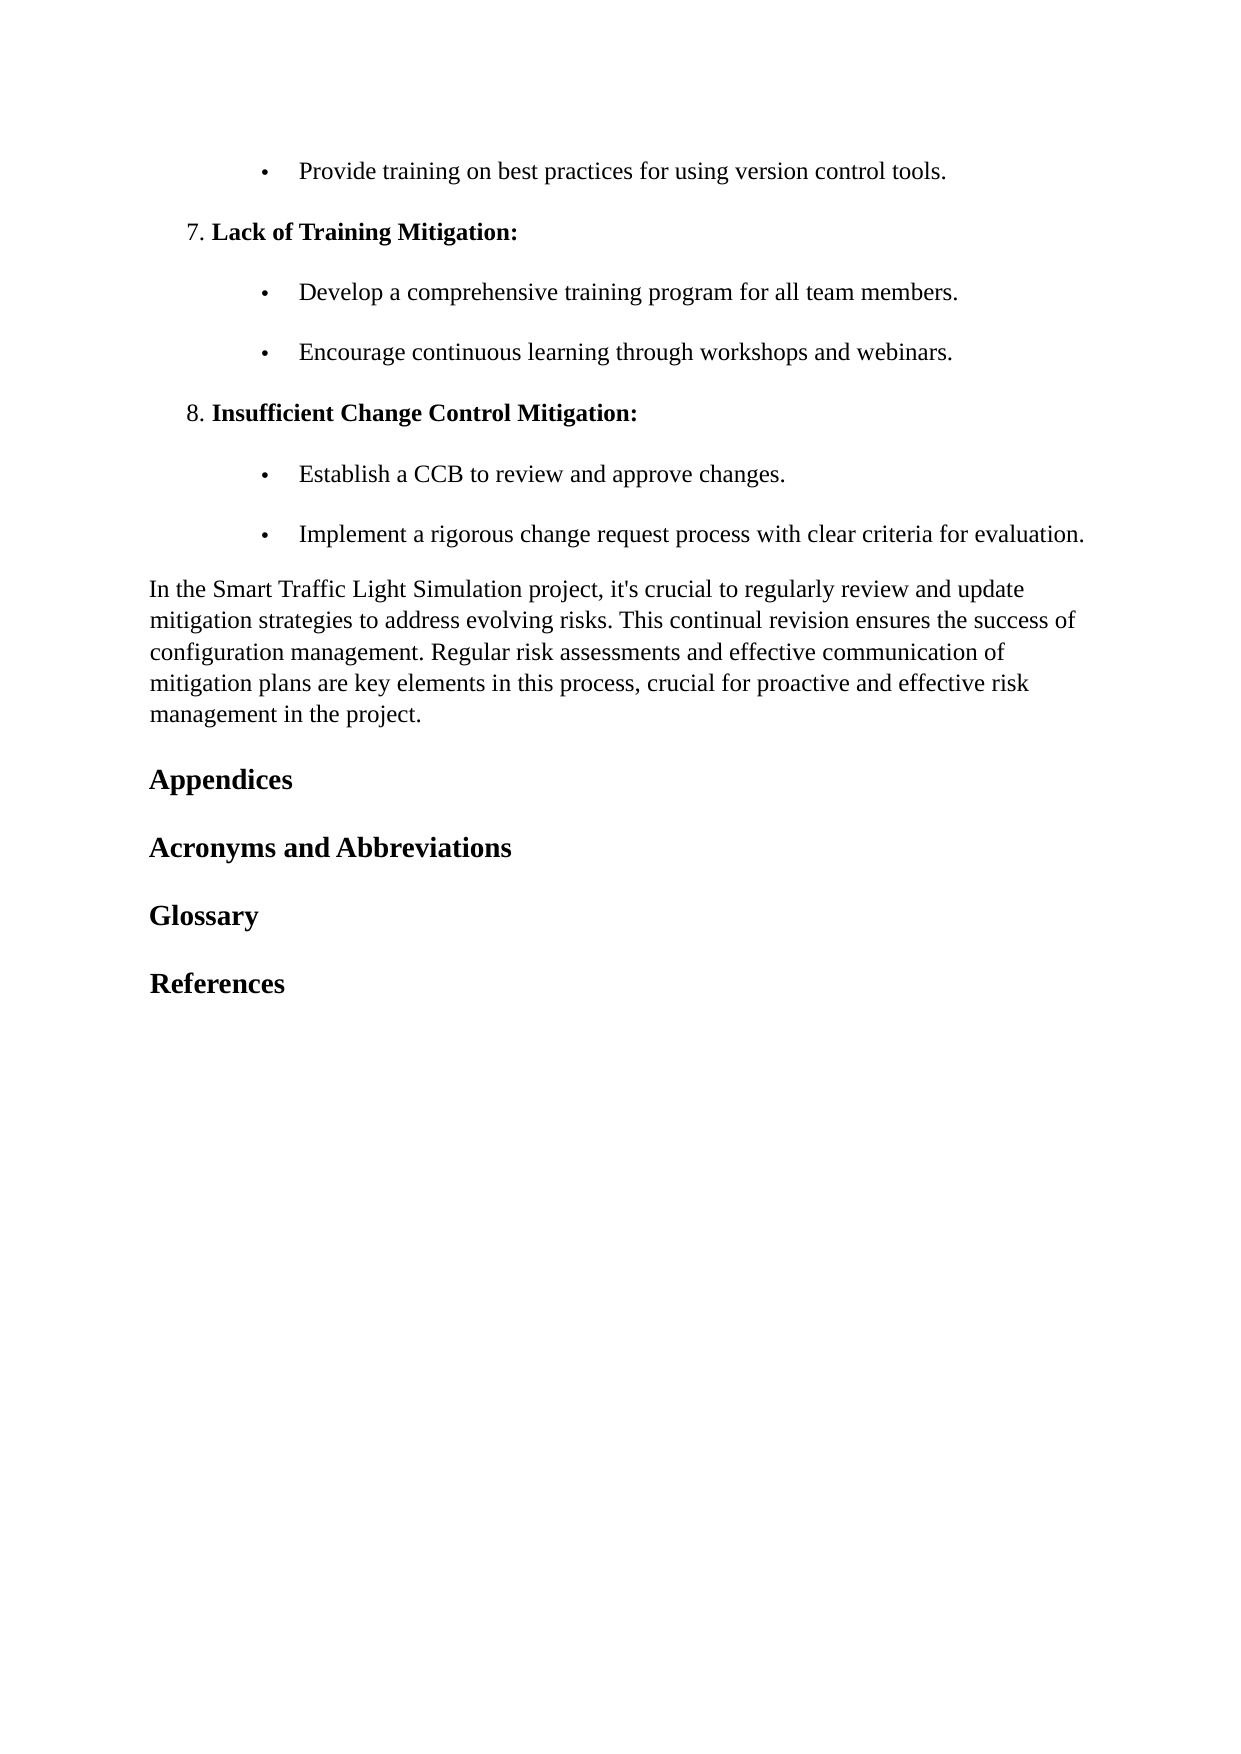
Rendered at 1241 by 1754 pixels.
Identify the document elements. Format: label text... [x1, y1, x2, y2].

text 8. Insufficient Change Control Mitigation: [186, 398, 1091, 427]
list Encourage continuous learning through workshops and webinars. [261, 337, 1091, 366]
subtitle References [149, 967, 1091, 1000]
list Develop a comprehensive training program for all team members. [261, 277, 1091, 306]
text Glossary [148, 898, 1091, 932]
list Implement a rigorous change request process with clear criteria for evaluation. [261, 519, 1091, 548]
text Acronyms and Abbreviations [148, 830, 1091, 864]
text 7. Lack of Training Mitigation: [186, 217, 1091, 246]
text In the Smart Traffic Light Simulation project, it's crucial to regularly review and update mitigation strategies to address evolving risks. This continual revision ensures the success of configuration management. Regular risk assessments and effective communication of mitigation plans are key elements in this process, crucial for proactive and effective risk management in the project. [148, 574, 1091, 727]
list Establish a CCB to review and approve changes. [261, 459, 1091, 487]
list Provide training on best practices for using version control tools. [261, 156, 1091, 185]
text Appendices [148, 762, 1091, 795]
